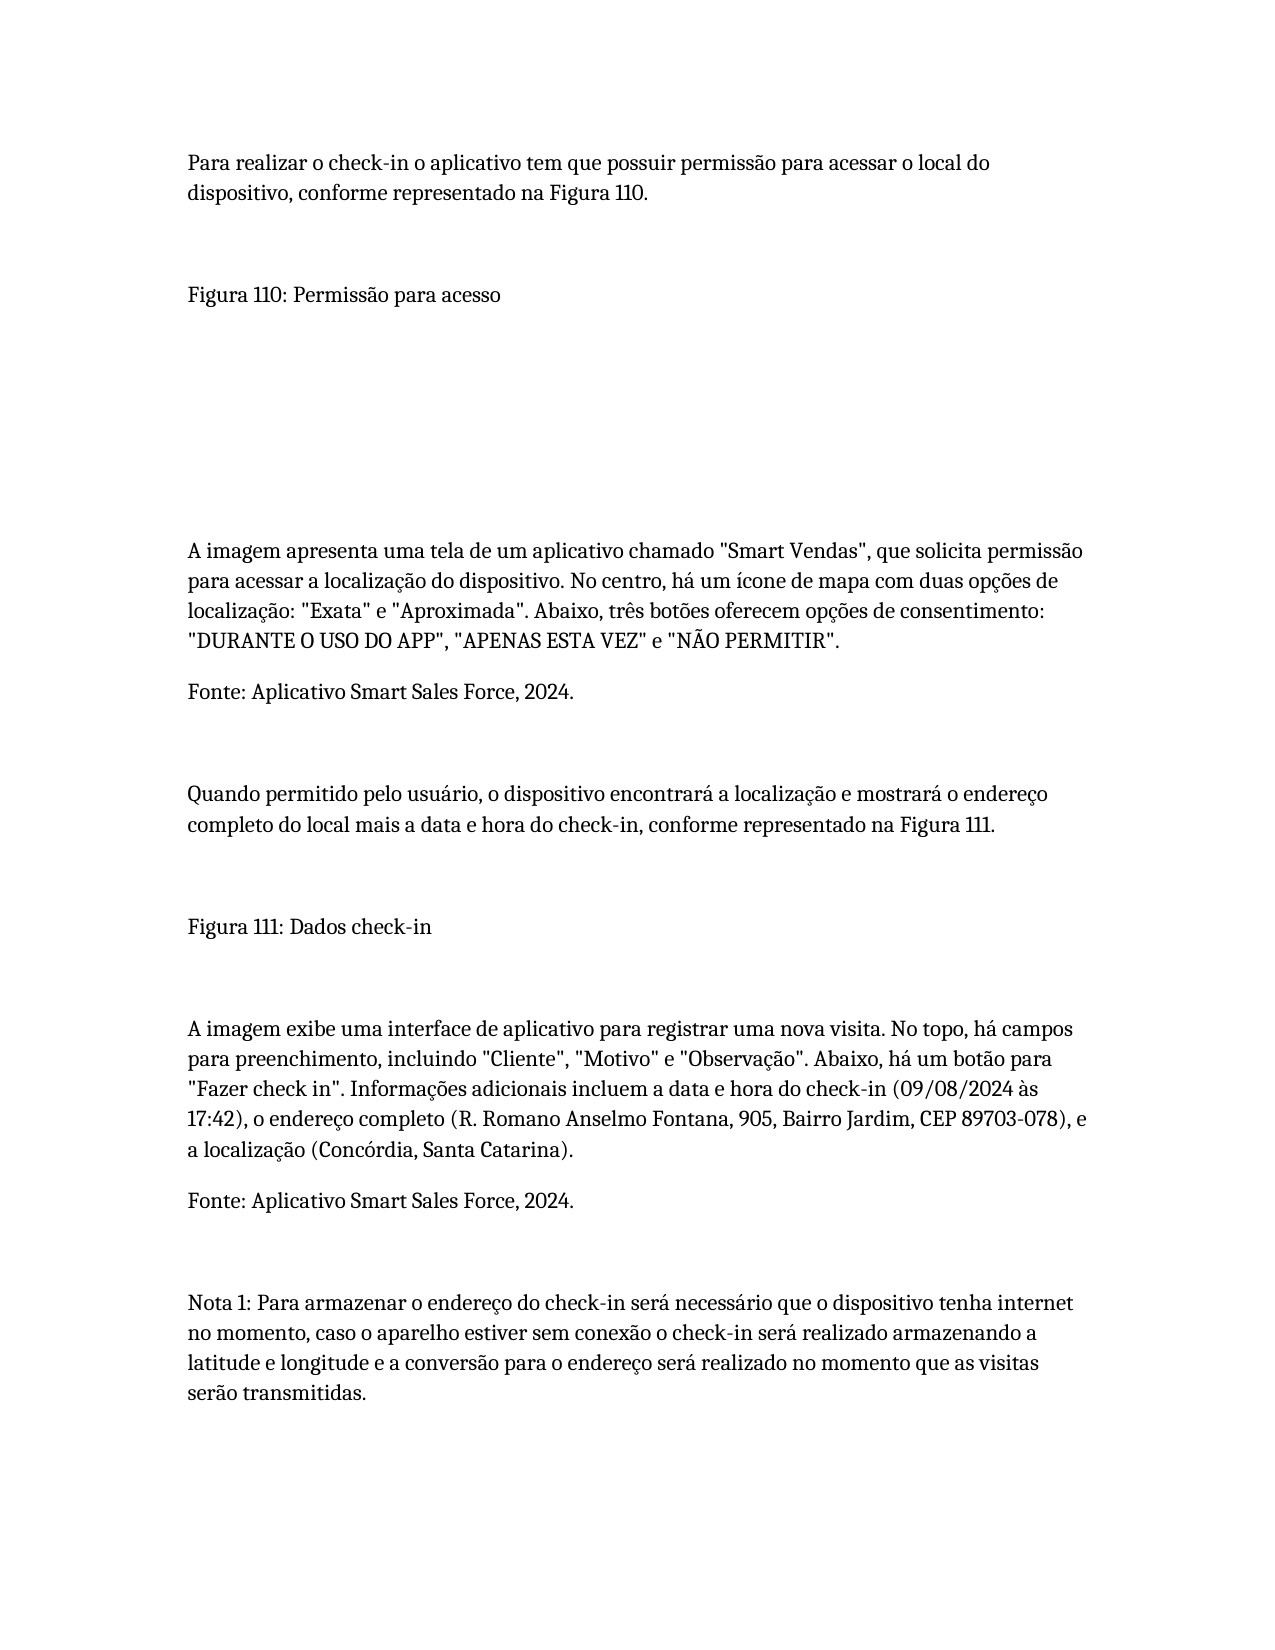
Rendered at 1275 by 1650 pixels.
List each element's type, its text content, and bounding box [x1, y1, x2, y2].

text Figura 110: Permissão para acesso [187, 282, 1087, 309]
text Nota 1: Para armazenar o endereço do check-in será necessário que o dispositivo tenha internet no momento, caso o aparelho estiver sem conexão o check-in será realizado armazenando a latitude e longitude e a conversão para o endereço será realizado no momento que as visitas serão transmitidas. [187, 1289, 1087, 1407]
text Figura 111: Dados check-in [187, 913, 1087, 940]
text Para realizar o check-in o aplicativo tem que possuir permissão para acessar o local do dispositivo, conforme representado na Figura 110. [187, 150, 1087, 207]
text Quando permitido pelo usuário, o dispositivo encontrará a localização e mostrará o endereço completo do local mais a data e hora do check-in, conforme representado na Figura 111. [187, 781, 1087, 838]
text A imagem apresenta uma tela de um aplicativo chamado "Smart Vendas", que solicita permissão para acessar a localização do dispositivo. No centro, há um ícone de mapa com duas opções de localização: "Exata" e "Aproximada". Abaixo, três botões oferecem opções de consentimento: "DURANTE O USO DO APP", "APENAS ESTA VEZ" e "NÃO PERMITIR". [187, 537, 1087, 654]
text A imagem exibe uma interface de aplicativo para registrar uma nova visita. No topo, há campos para preenchimento, incluindo "Cliente", "Motivo" e "Observação". Abaixo, há um botão para "Fazer check in". Informações adicionais incluem a data e hora do check-in (09/08/2024 às 17:42), o endereço completo (R. Romano Anselmo Fontana, 905, Bairro Jardim, CEP 89703-078), e a localização (Concórdia, Santa Catarina). [187, 1016, 1087, 1163]
text Fonte: Aplicativo Smart Sales Force, 2024. [187, 679, 1087, 706]
text Fonte: Aplicativo Smart Sales Force, 2024. [187, 1187, 1087, 1214]
